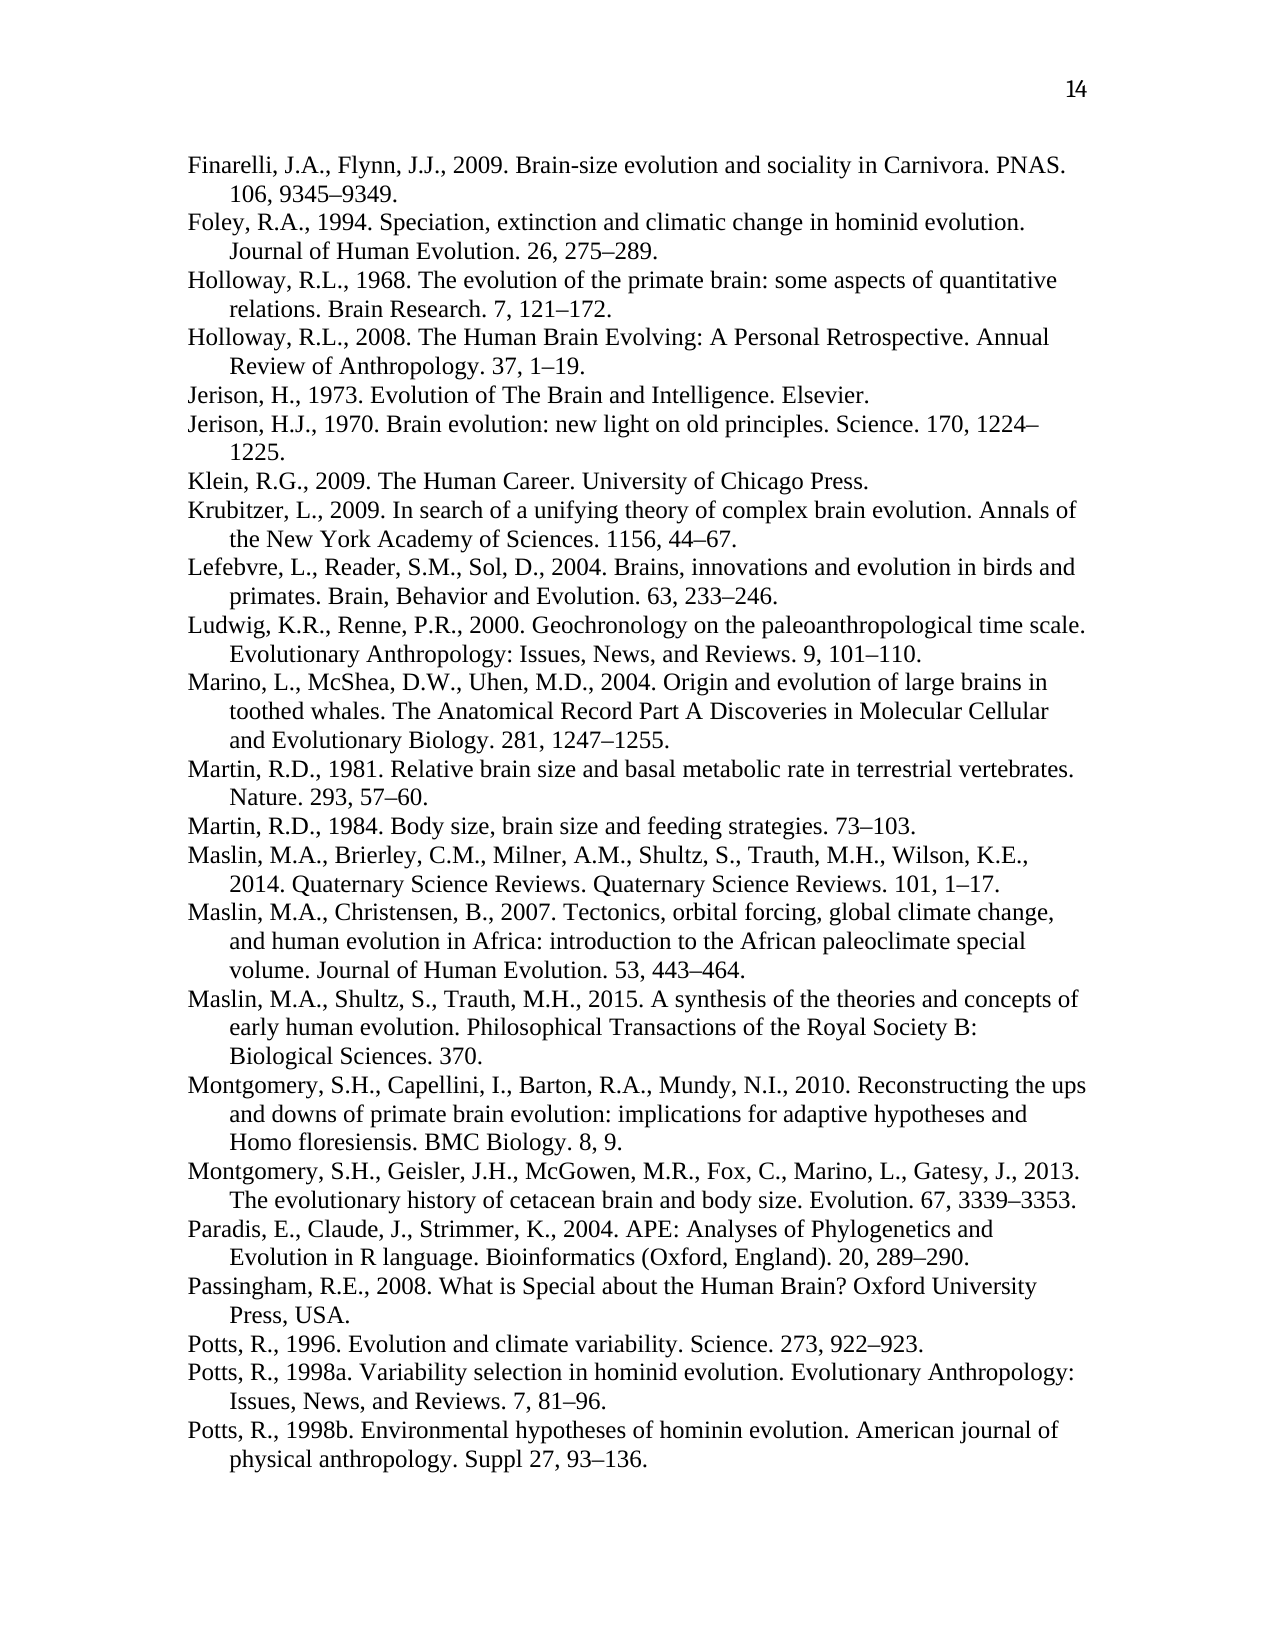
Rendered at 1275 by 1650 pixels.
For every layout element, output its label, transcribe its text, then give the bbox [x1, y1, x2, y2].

text Jerison, H., 1973. Evolution of The Brain and Intelligence. Elsevier. [187, 380, 1087, 409]
text Potts, R., 1996. Evolution and climate variability. Science. 273, 922–923. [187, 1329, 1087, 1357]
text Jerison, H.J., 1970. Brain evolution: new light on old principles. Science. 170, 1224–1225. [187, 409, 1087, 466]
text Paradis, E., Claude, J., Strimmer, K., 2004. APE: Analyses of Phylogenetics and Evolution in R language. Bioinformatics (Oxford, England). 20, 289–290. [187, 1214, 1087, 1271]
text Marino, L., McShea, D.W., Uhen, M.D., 2004. Origin and evolution of large brains in toothed whales. The Anatomical Record Part A Discoveries in Molecular Cellular and Evolutionary Biology. 281, 1247–1255. [187, 667, 1087, 754]
text Holloway, R.L., 1968. The evolution of the primate brain: some aspects of quantitative relations. Brain Research. 7, 121–172. [187, 265, 1087, 322]
text Foley, R.A., 1994. Speciation, extinction and climatic change in hominid evolution. Journal of Human Evolution. 26, 275–289. [187, 207, 1087, 265]
text Ludwig, K.R., Renne, P.R., 2000. Geochronology on the paleoanthropological time scale. Evolutionary Anthropology: Issues, News, and Reviews. 9, 101–110. [187, 610, 1087, 667]
text Klein, R.G., 2009. The Human Career. University of Chicago Press. [187, 466, 1087, 495]
text Lefebvre, L., Reader, S.M., Sol, D., 2004. Brains, innovations and evolution in birds and primates. Brain, Behavior and Evolution. 63, 233–246. [187, 552, 1087, 610]
text Holloway, R.L., 2008. The Human Brain Evolving: A Personal Retrospective. Annual Review of Anthropology. 37, 1–19. [187, 322, 1087, 380]
text Potts, R., 1998b. Environmental hypotheses of hominin evolution. American journal of physical anthropology. Suppl 27, 93–136. [187, 1415, 1087, 1472]
text Passingham, R.E., 2008. What is Special about the Human Brain? Oxford University Press, USA. [187, 1271, 1087, 1329]
text Krubitzer, L., 2009. In search of a unifying theory of complex brain evolution. Annals of the New York Academy of Sciences. 1156, 44–67. [187, 495, 1087, 552]
text Potts, R., 1998a. Variability selection in hominid evolution. Evolutionary Anthropology: Issues, News, and Reviews. 7, 81–96. [187, 1357, 1087, 1415]
text Maslin, M.A., Shultz, S., Trauth, M.H., 2015. A synthesis of the theories and concepts of early human evolution. Philosophical Transactions of the Royal Society B: Biological Sciences. 370. [187, 984, 1087, 1070]
text Finarelli, J.A., Flynn, J.J., 2009. Brain-size evolution and sociality in Carnivora. PNAS. 106, 9345–9349. [187, 150, 1087, 207]
text Montgomery, S.H., Capellini, I., Barton, R.A., Mundy, N.I., 2010. Reconstructing the ups and downs of primate brain evolution: implications for adaptive hypotheses and Homo floresiensis. BMC Biology. 8, 9. [187, 1070, 1087, 1156]
text Maslin, M.A., Christensen, B., 2007. Tectonics, orbital forcing, global climate change, and human evolution in Africa: introduction to the African paleoclimate special volume. Journal of Human Evolution. 53, 443–464. [187, 897, 1087, 984]
text Martin, R.D., 1984. Body size, brain size and feeding strategies. 73–103. [187, 811, 1087, 840]
text Montgomery, S.H., Geisler, J.H., McGowen, M.R., Fox, C., Marino, L., Gatesy, J., 2013. The evolutionary history of cetacean brain and body size. Evolution. 67, 3339–3353. [187, 1156, 1087, 1214]
text Martin, R.D., 1981. Relative brain size and basal metabolic rate in terrestrial vertebrates. Nature. 293, 57–60. [187, 754, 1087, 811]
text Maslin, M.A., Brierley, C.M., Milner, A.M., Shultz, S., Trauth, M.H., Wilson, K.E., 2014. Quaternary Science Reviews. Quaternary Science Reviews. 101, 1–17. [187, 840, 1087, 897]
